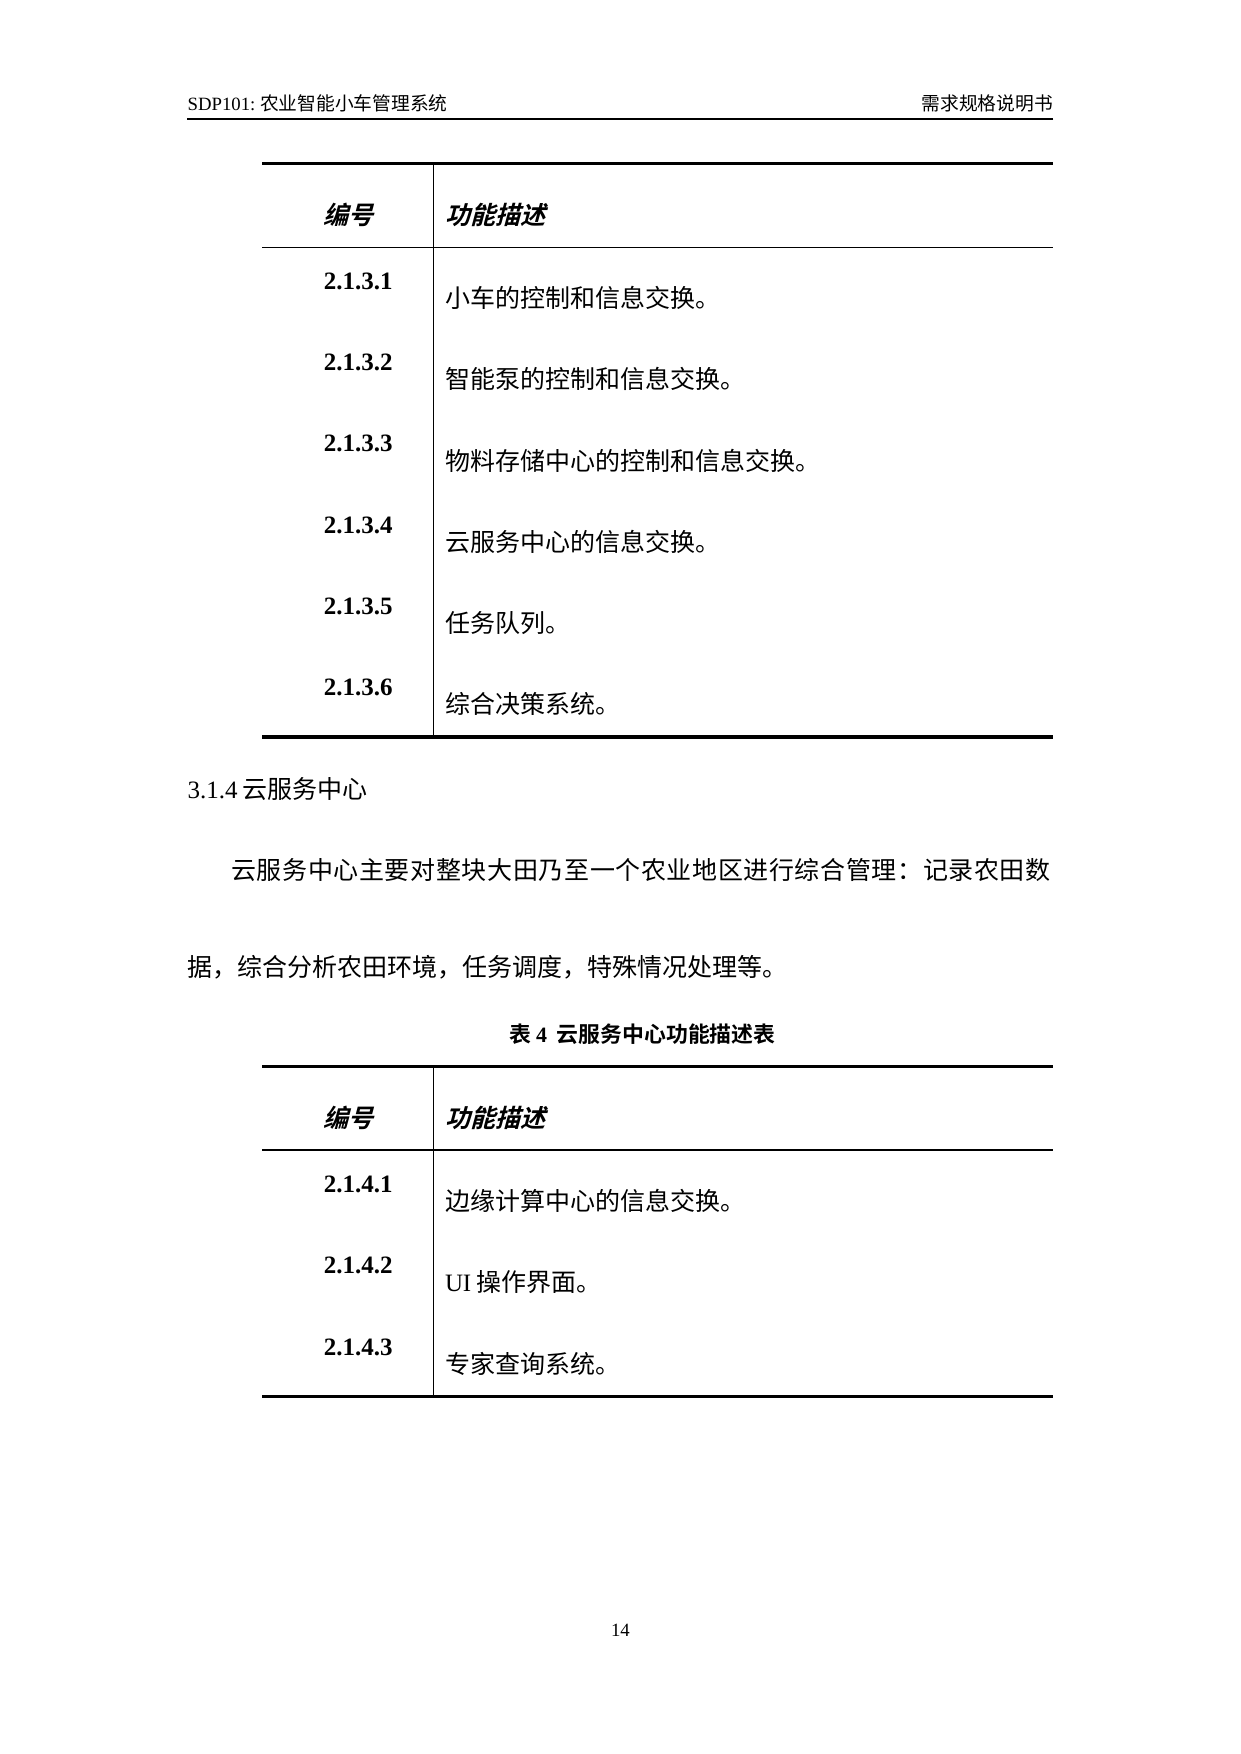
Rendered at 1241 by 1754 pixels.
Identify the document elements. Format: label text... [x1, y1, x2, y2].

table_cell 2.1.3.4 [262, 492, 433, 573]
table_cell 云服务中心的信息交换。 [434, 492, 1053, 573]
table_cell 2.1.3.6 [262, 654, 433, 735]
table_header 编号 [262, 165, 433, 246]
text 表 4 云服务中心功能描述表 [187, 1017, 1053, 1049]
table_header 编号 [262, 1068, 433, 1149]
table_cell 2.1.4.3 [262, 1314, 433, 1395]
table_cell UI操作界面。 [434, 1232, 1053, 1313]
table_cell 2.1.4.2 [262, 1232, 433, 1313]
table_cell 物料存储中心的控制和信息交换。 [434, 410, 1053, 492]
table_cell 2.1.4.1 [262, 1151, 433, 1232]
table_cell 综合决策系统。 [434, 654, 1053, 735]
text 云服务中心主要对整块大田乃至一个农业地区进行综合管理：记录农田数据，综合分析农田环境，任务调度，特殊情况处理等。 [187, 836, 1053, 998]
table_cell 任务队列。 [434, 573, 1053, 654]
table_cell 边缘计算中心的信息交换。 [434, 1151, 1053, 1232]
table_cell 小车的控制和信息交换。 [434, 248, 1053, 329]
table_cell 智能泵的控制和信息交换。 [434, 329, 1053, 410]
table_cell 专家查询系统。 [434, 1314, 1053, 1395]
table_cell 2.1.3.5 [262, 573, 433, 654]
table_cell 2.1.3.1 [262, 248, 433, 329]
table_header 功能描述 [434, 1068, 1053, 1149]
text 3.1.4云服务中心 [187, 755, 1053, 820]
table_cell 2.1.3.2 [262, 329, 433, 410]
table_header 功能描述 [434, 165, 1053, 246]
table_cell 2.1.3.3 [262, 410, 433, 492]
